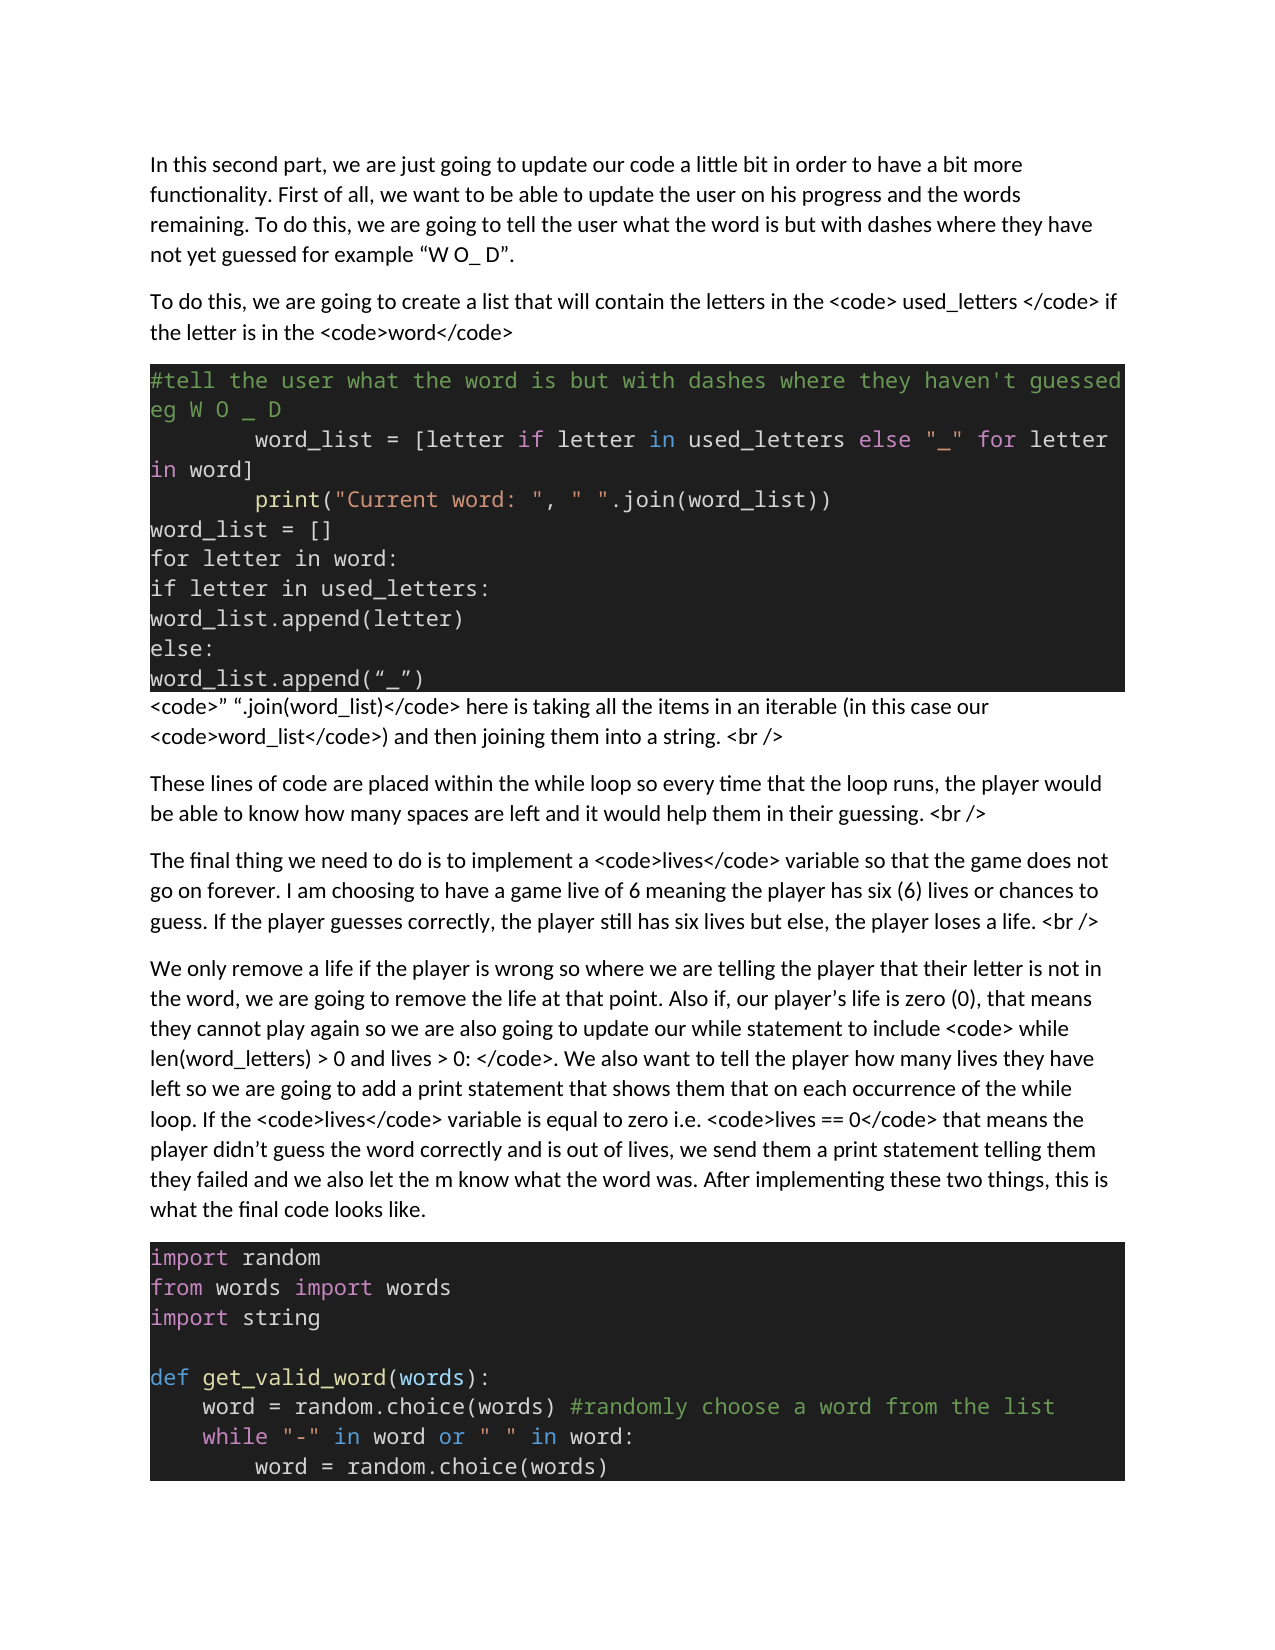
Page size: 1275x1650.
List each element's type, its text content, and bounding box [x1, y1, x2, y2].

text word_list.append(“_”) [150, 662, 1125, 692]
text <code>” “.join(word_list)</code> here is taking all the items in an iterable (in this case our <code>word_list</code>) and then joining them into a string. <br /> [150, 692, 1125, 751]
text word = random.choice(words) [150, 1451, 1125, 1481]
text print("Current word: ", " ".join(word_list)) [150, 484, 1125, 513]
text In this second part, we are just going to update our code a little bit in order to have a bit more functionality. First of all, we want to be able to update the user on his progress and the words remaining. To do this, we are going to tell the user what the word is but with dashes where they have not yet guessed for example “W O_ D”. [150, 150, 1125, 269]
text word = random.choice(words) #randomly choose a word from the list [150, 1391, 1125, 1421]
text The final thing we need to do is to implement a <code>lives</code> variable so that the game does not go on forever. I am choosing to have a game live of 6 meaning the player has six (6) lives or chances to guess. If the player guesses correctly, the player still has six lives but else, the player loses a life. <br /> [150, 846, 1125, 935]
text To do this, we are going to create a list that will contain the letters in the <code> used_letters </code> if the letter is in the <code>word</code> [150, 287, 1125, 346]
text if letter in used_letters: [150, 573, 1125, 603]
text word_list = [letter if letter in used_letters else "_" for letter in word] [150, 424, 1125, 484]
text We only remove a life if the player is wrong so where we are telling the player that their letter is not in the word, we are going to remove the life at that point. Also if, our player’s life is zero (0), that means they cannot play again so we are also going to update our while statement to include <code> while len(word_letters) > 0 and lives > 0: </code>. We also want to tell the player how many lives they have left so we are going to add a print statement that shows them that on each occurrence of the while loop. If the <code>lives</code> variable is equal to zero i.e. <code>lives == 0</code> that means the player didn’t guess the word correctly and is out of lives, we send them a print statement telling them they failed and we also let the m know what the word was. After implementing these two things, this is what the final code looks like. [150, 954, 1125, 1223]
text #tell the user what the word is but with dashes where they haven't guessed eg W O _ D [150, 364, 1125, 424]
text while "-" in word or " " in word: [150, 1421, 1125, 1451]
text def get_valid_word(words): [150, 1361, 1125, 1391]
text else: [150, 633, 1125, 662]
text import random [150, 1242, 1125, 1272]
text import string [150, 1302, 1125, 1332]
text word_list = [] [150, 513, 1125, 543]
text These lines of code are placed within the while loop so every time that the loop runs, the player would be able to know how many spaces are left and it would help them in their guessing. <br /> [150, 769, 1125, 828]
text word_list.append(letter) [150, 603, 1125, 633]
text from words import words [150, 1272, 1125, 1302]
text for letter in word: [150, 543, 1125, 573]
